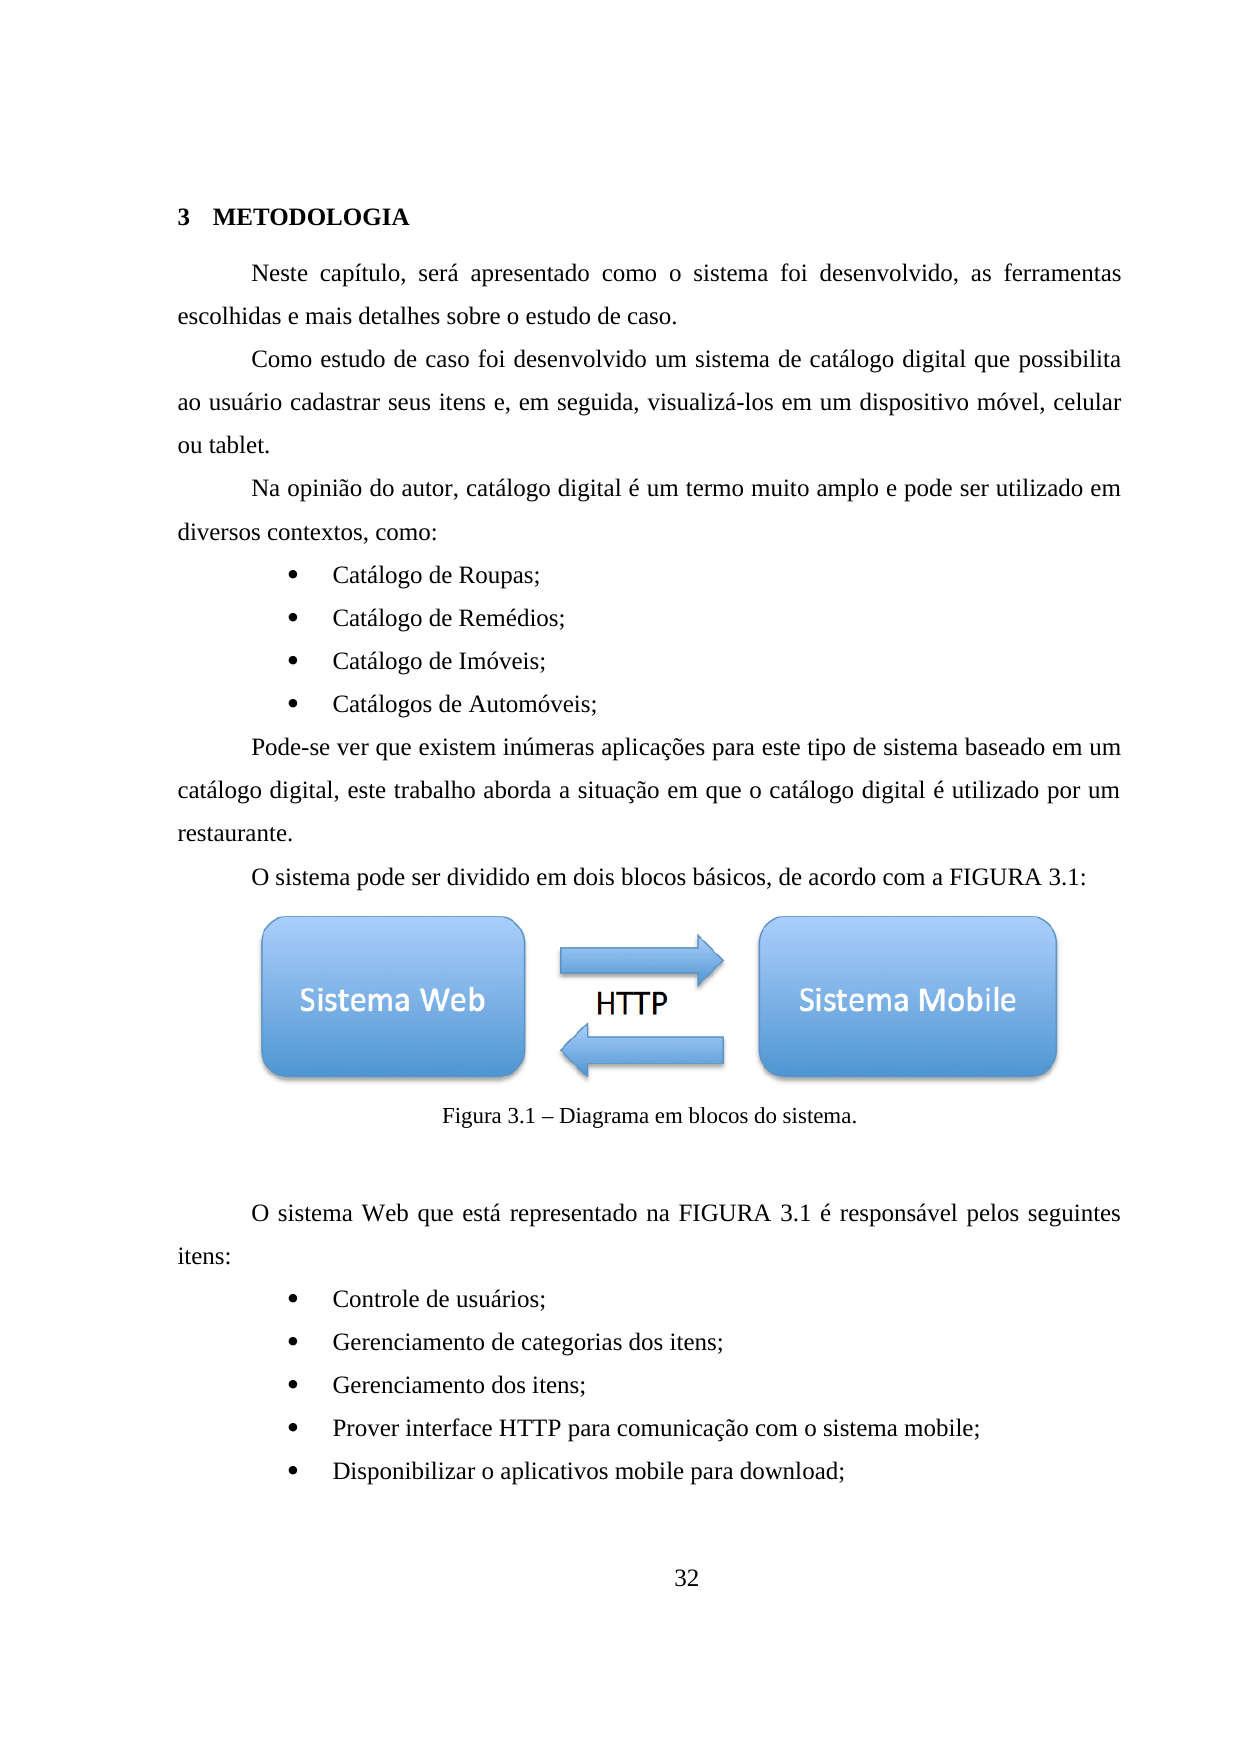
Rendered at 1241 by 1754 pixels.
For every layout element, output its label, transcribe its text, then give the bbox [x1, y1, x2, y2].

list Gerenciamento de categorias dos itens; [288, 1327, 1122, 1356]
list Prover interface HTTP para comunicação com o sistema mobile; [288, 1413, 1122, 1442]
list Catálogo de Remédios; [288, 603, 1122, 632]
picture [251, 904, 1064, 1088]
text Figura 3.1 – Diagrama em blocos do sistema. [177, 1102, 1122, 1129]
list Catálogo de Roupas; [288, 560, 1122, 588]
list Catálogos de Automóveis; [288, 689, 1122, 718]
list Catálogo de Imóveis; [288, 646, 1122, 675]
list Disponibilizar o aplicativos mobile para download; [288, 1456, 1122, 1485]
text Na opinião do autor, catálogo digital é um termo muito amplo e pode ser utilizado em diversos contextos, como: [177, 473, 1122, 545]
list Controle de usuários; [288, 1284, 1122, 1313]
text Neste capítulo, será apresentado como o sistema foi desenvolvido, as ferramentas escolhidas e mais detalhes sobre o estudo de caso. [177, 258, 1122, 330]
text Como estudo de caso foi desenvolvido um sistema de catálogo digital que possibilita ao usuário cadastrar seus itens e, em seguida, visualizá-los em um dispositivo móvel, celular ou tablet. [177, 344, 1122, 459]
text Pode-se ver que existem inúmeras aplicações para este tipo de sistema baseado em um catálogo digital, este trabalho aborda a situação em que o catálogo digital é utilizado por um restaurante. [177, 732, 1122, 847]
list Gerenciamento dos itens; [288, 1370, 1122, 1399]
subtitle METODOLOGIA [177, 202, 1122, 231]
text O sistema pode ser dividido em dois blocos básicos, de acordo com a FIGURA 3.1: [177, 862, 1122, 890]
text O sistema Web que está representado na FIGURA 3.1 é responsável pelos seguintes itens: [177, 1198, 1122, 1269]
